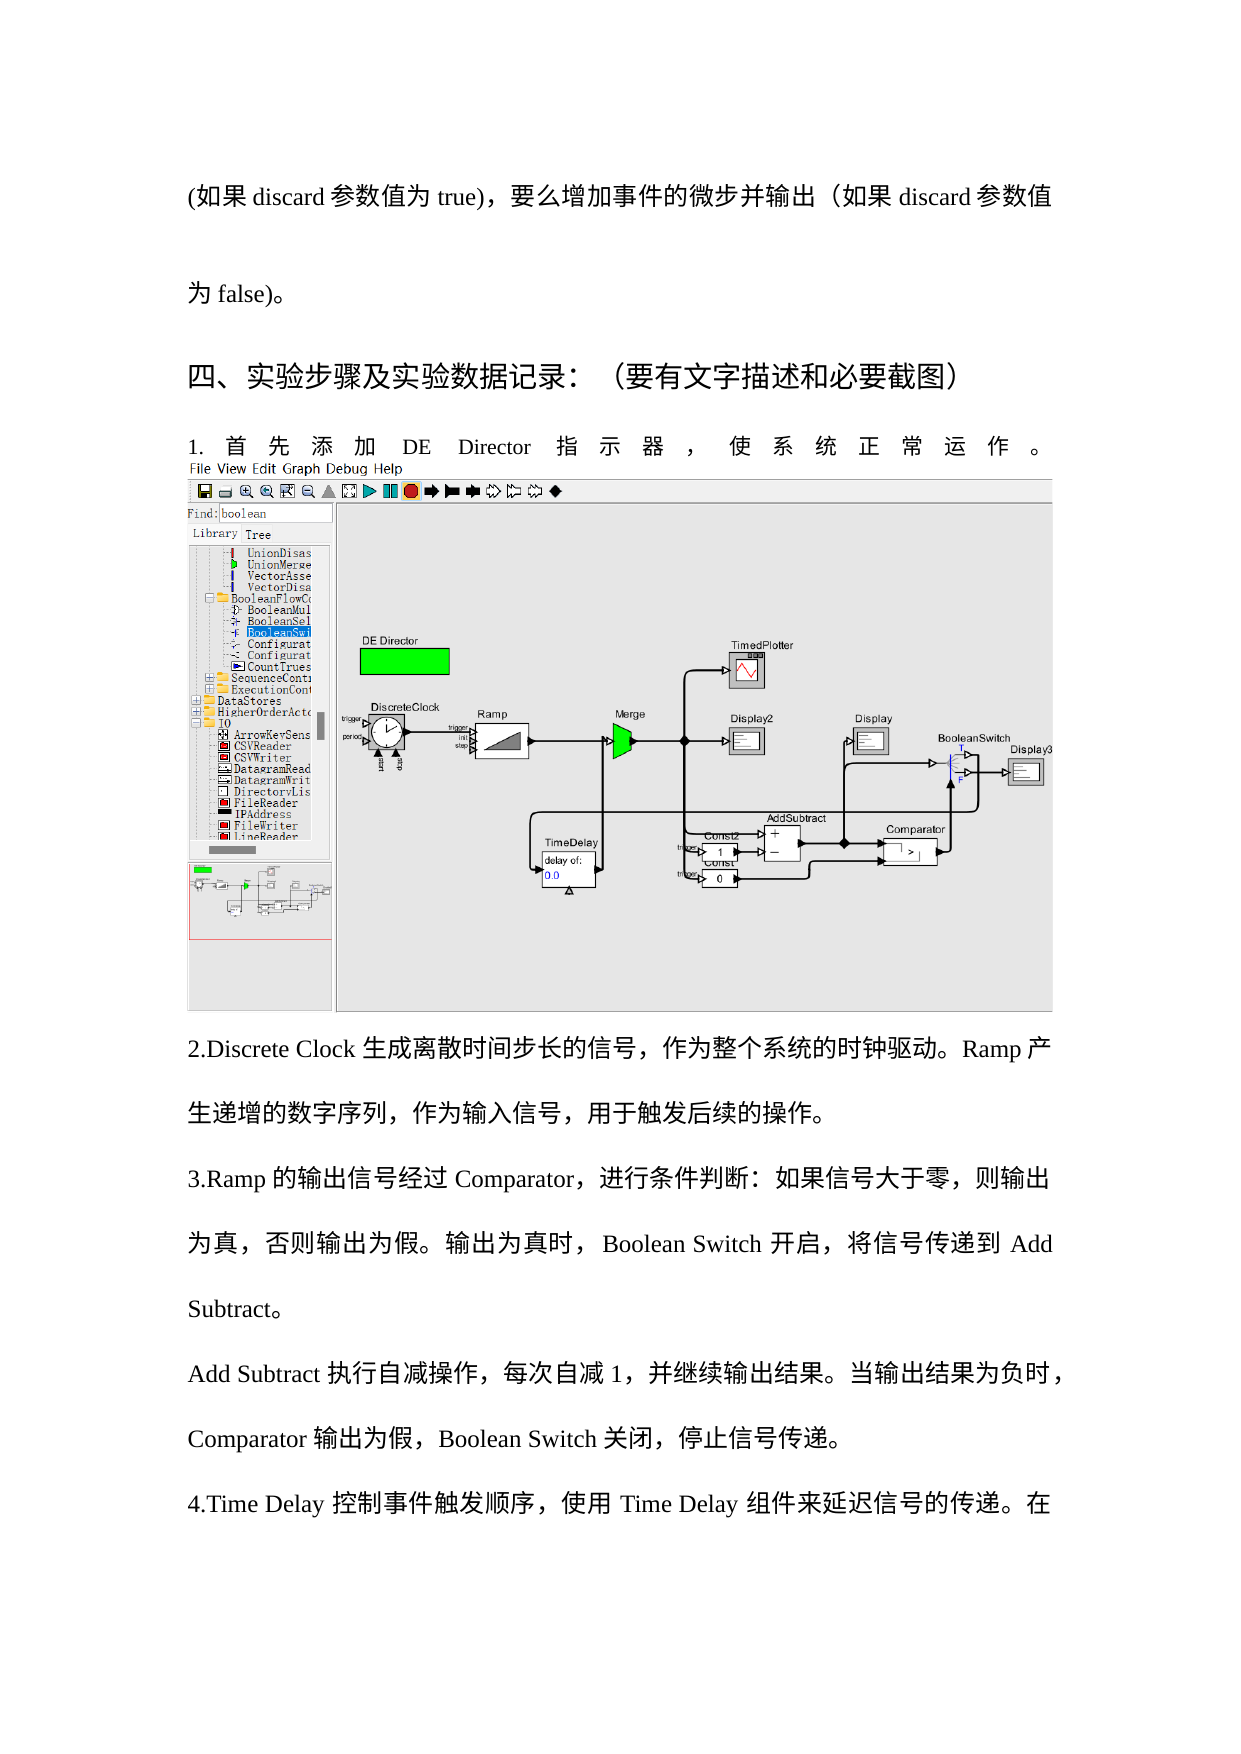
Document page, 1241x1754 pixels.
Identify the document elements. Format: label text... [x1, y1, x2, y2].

text 1.首先添加DE Director指示器，使系统正常运作。 [187, 429, 1053, 461]
picture [187, 461, 1053, 1013]
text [187, 1469, 1053, 1534]
text Add Subtract 执行自减操作，每次自减1，并继续输出结果。当输出结果为负时，Comparator 输出为假，Boolean Switch 关闭，停止信号传递。 [187, 1339, 1053, 1469]
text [187, 162, 1053, 324]
text 四、实验步骤及实验数据记录：（要有文字描述和必要截图） [187, 343, 1053, 408]
text 3.Ramp 的输出信号经过 Comparator，进行条件判断：如果信号大于零，则输出为真，否则输出为假。输出为真时，Boolean Switch 开启，将信号传递到 Add Subtract。 [187, 1144, 1053, 1339]
text 2.Discrete Clock 生成离散时间步长的信号，作为整个系统的时钟驱动。Ramp 产生递增的数字序列，作为输入信号，用于触发后续的操作。 [187, 1014, 1053, 1144]
